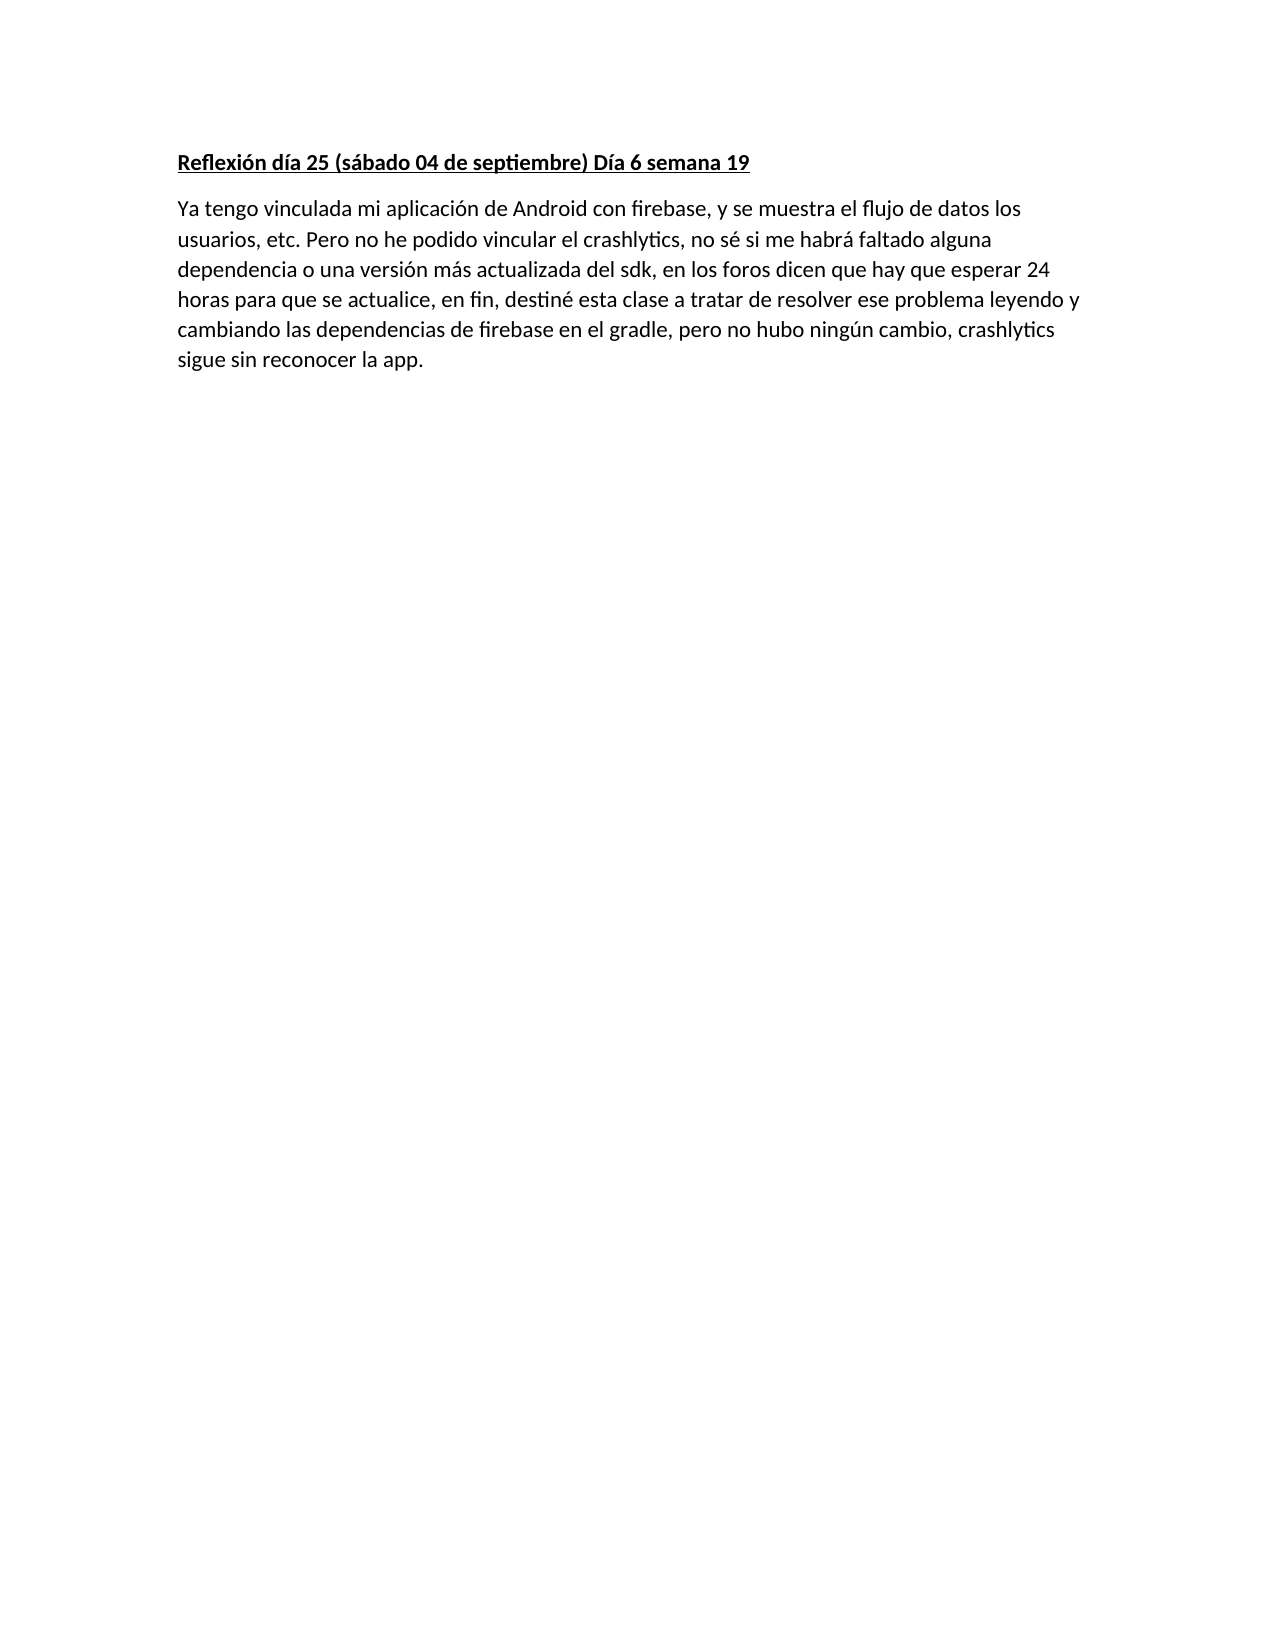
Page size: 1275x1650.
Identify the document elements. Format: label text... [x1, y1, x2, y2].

text Reflexión día 25 (sábado 04 de septiembre) Día 6 semana 19 [177, 148, 1098, 176]
text Ya tengo vinculada mi aplicación de Android con firebase, y se muestra el flujo de datos los usuarios, etc. Pero no he podido vincular el crashlytics, no sé si me habrá faltado alguna dependencia o una versión más actualizada del sdk, en los foros dicen que hay que esperar 24 horas para que se actualice, en fin, destiné esta clase a tratar de resolver ese problema leyendo y cambiando las dependencias de firebase en el gradle, pero no hubo ningún cambio, crashlytics sigue sin reconocer la app. [177, 194, 1098, 373]
